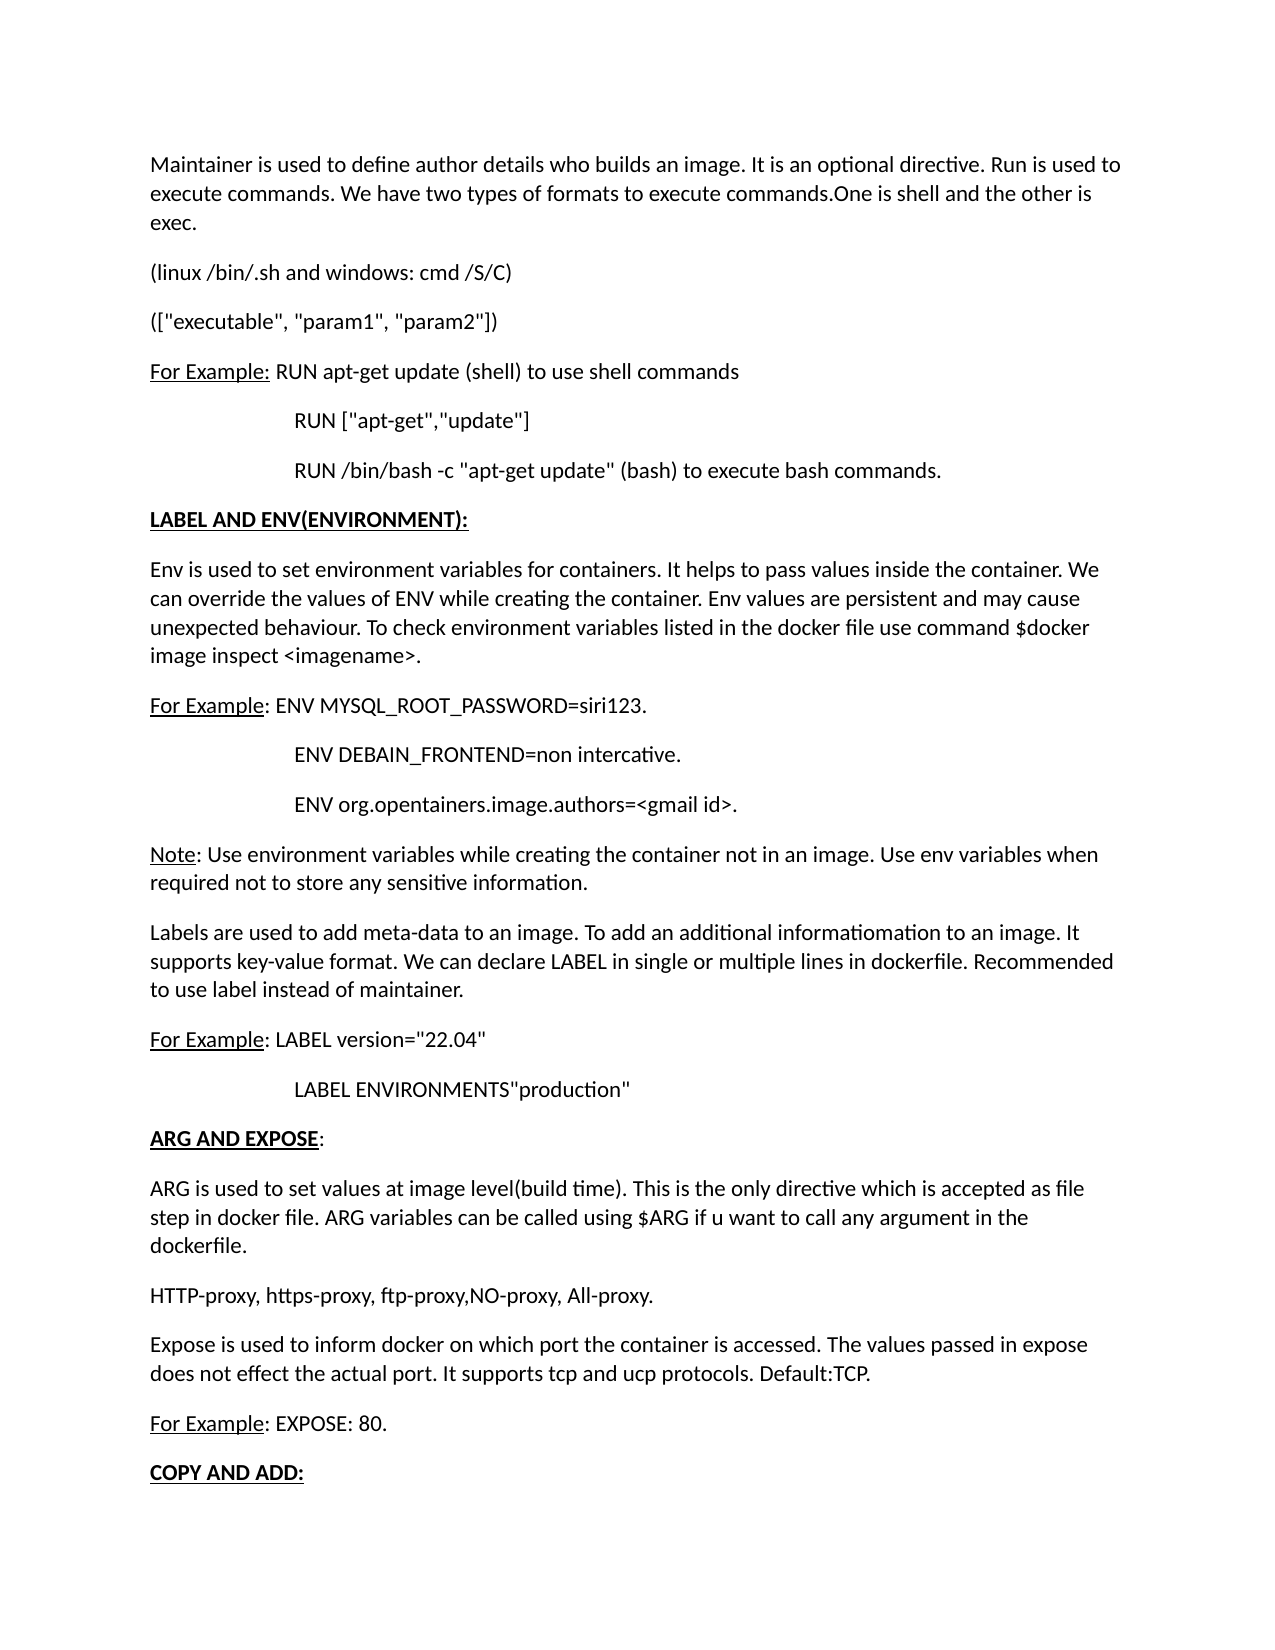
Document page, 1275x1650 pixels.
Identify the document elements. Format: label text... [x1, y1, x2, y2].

text ENV org.opentainers.image.authors=<gmail id>. [150, 789, 1125, 818]
text Env is used to set environment variables for containers. It helps to pass values inside the container. We can override the values of ENV while creating the container. Env values are persistent and may cause unexpected behaviour. To check environment variables listed in the docker file use command $docker image inspect <imagename>. [150, 554, 1125, 669]
text Note: Use environment variables while creating the container not in an image. Use env variables when required not to store any sensitive information. [150, 839, 1125, 897]
text Expose is used to inform docker on which port the container is accessed. The values passed in expose does not effect the actual port. It supports tcp and ucp protocols. Default:TCP. [150, 1330, 1125, 1387]
text (["executable", "param1", "param2"]) [150, 307, 1125, 335]
text ARG AND EXPOSE: [150, 1124, 1125, 1152]
text Labels are used to add meta-data to an image. To add an additional informatiomation to an image. It supports key-value format. We can declare LABEL in single or multiple lines in dockerfile. Recommended to use label instead of maintainer. [150, 917, 1125, 1004]
text LABEL AND ENV(ENVIRONMENT): [150, 505, 1125, 534]
text HTTP-proxy, https-proxy, ftp-proxy,NO-proxy, All-proxy. [150, 1280, 1125, 1309]
text RUN ["apt-get","update"] [150, 406, 1125, 434]
text For Example: ENV MYSQL_ROOT_PASSWORD=siri123. [150, 690, 1125, 719]
text For Example: EXPOSE: 80. [150, 1408, 1125, 1437]
text (linux /bin/.sh and windows: cmd /S/C) [150, 257, 1125, 286]
text LABEL ENVIRONMENTS"production" [150, 1074, 1125, 1103]
text ARG is used to set values at image level(build time). This is the only directive which is accepted as file step in docker file. ARG variables can be called using $ARG if u want to call any argument in the dockerfile. [150, 1173, 1125, 1259]
text ENV DEBAIN_FRONTEND=non intercative. [150, 740, 1125, 769]
text RUN /bin/bash -c "apt-get update" (bash) to execute bash commands. [150, 455, 1125, 484]
text Maintainer is used to define author details who builds an image. It is an optional directive. Run is used to execute commands. We have two types of formats to execute commands.One is shell and the other is exec. [150, 150, 1125, 236]
text COPY AND ADD: [150, 1458, 1125, 1487]
text For Example: RUN apt-get update (shell) to use shell commands [150, 356, 1125, 385]
text For Example: LABEL version="22.04" [150, 1024, 1125, 1053]
